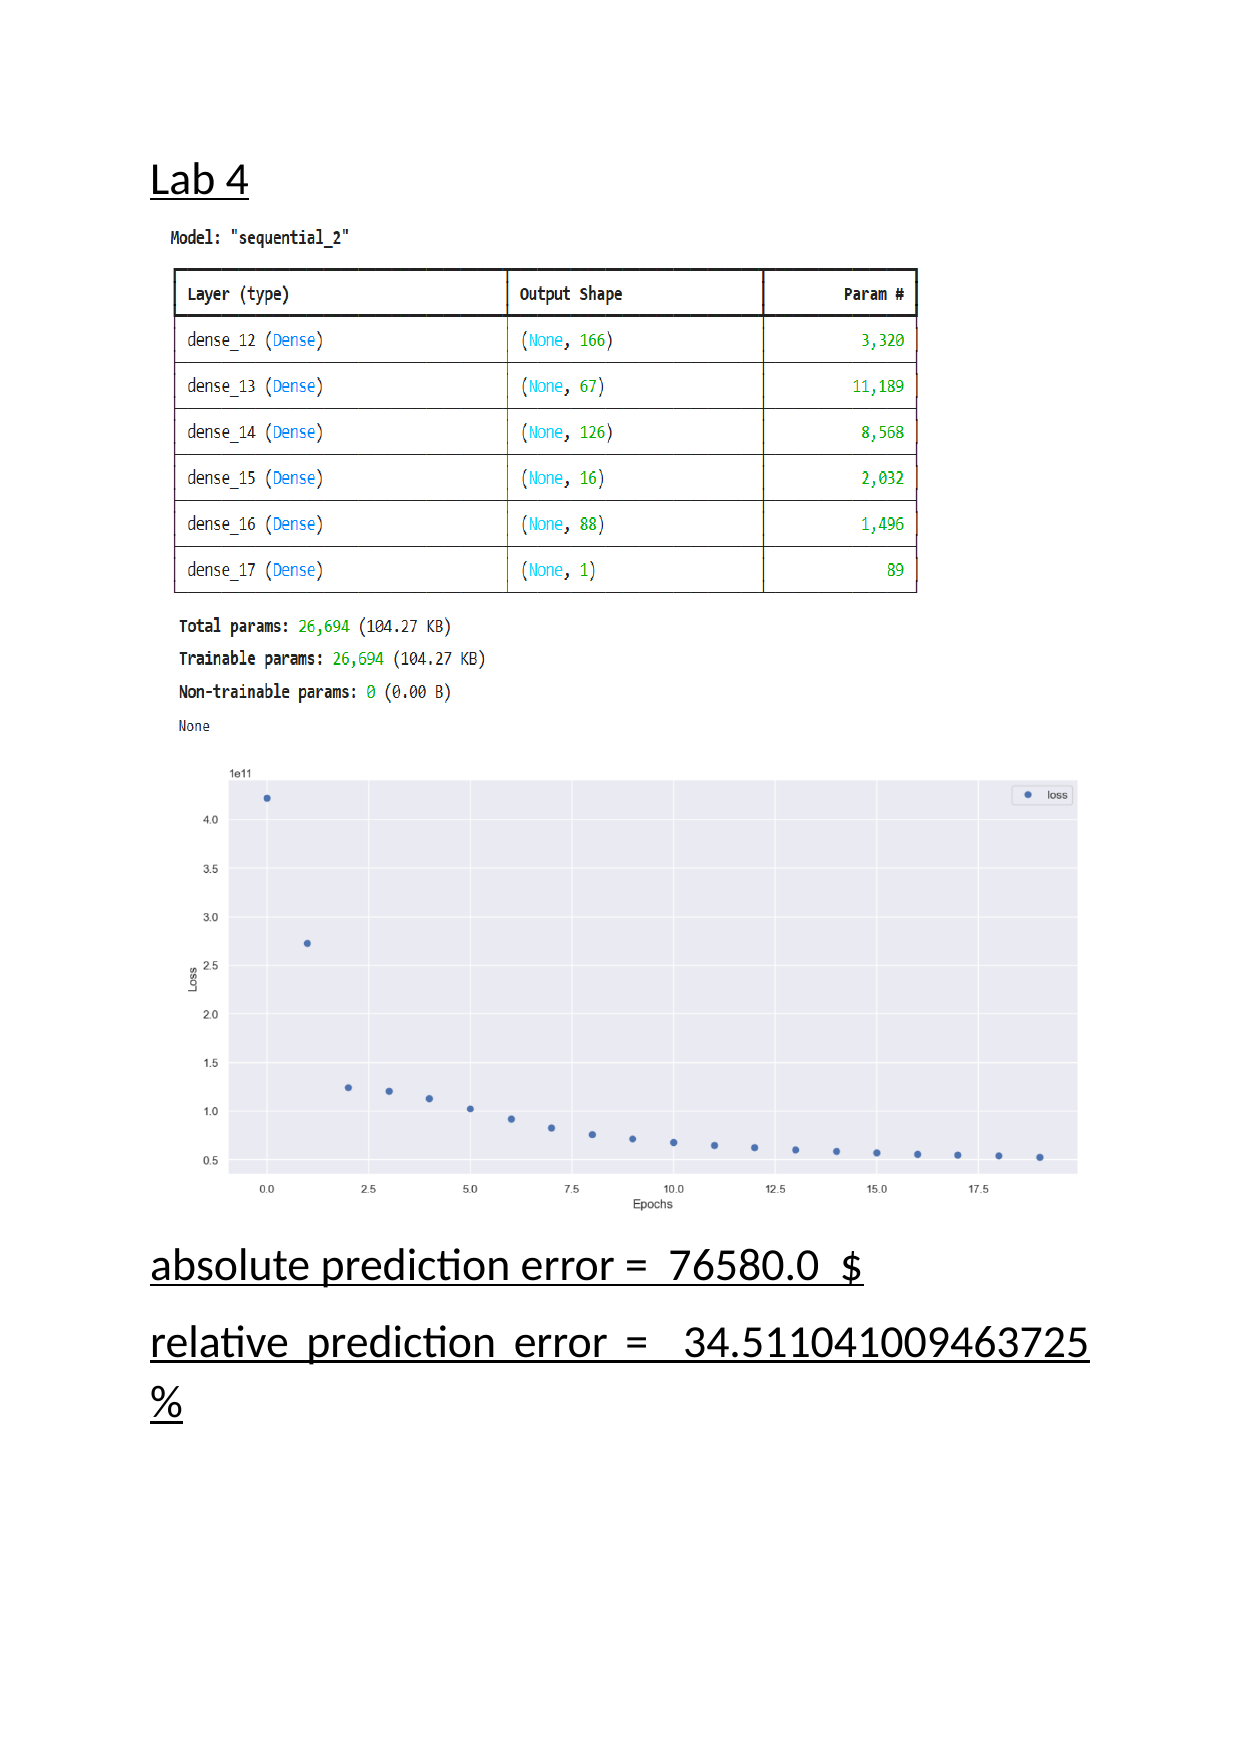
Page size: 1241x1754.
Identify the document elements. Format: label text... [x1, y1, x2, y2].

picture [150, 227, 1091, 749]
picture [150, 767, 1091, 1218]
text relative prediction error = 34.511041009463725 % [150, 1313, 1090, 1360]
text Lab 4 [150, 150, 1090, 206]
text relative prediction error = 34.511041009463725 % [150, 1363, 1090, 1429]
text absolute prediction error = 76580.0 $ [150, 1236, 1090, 1292]
